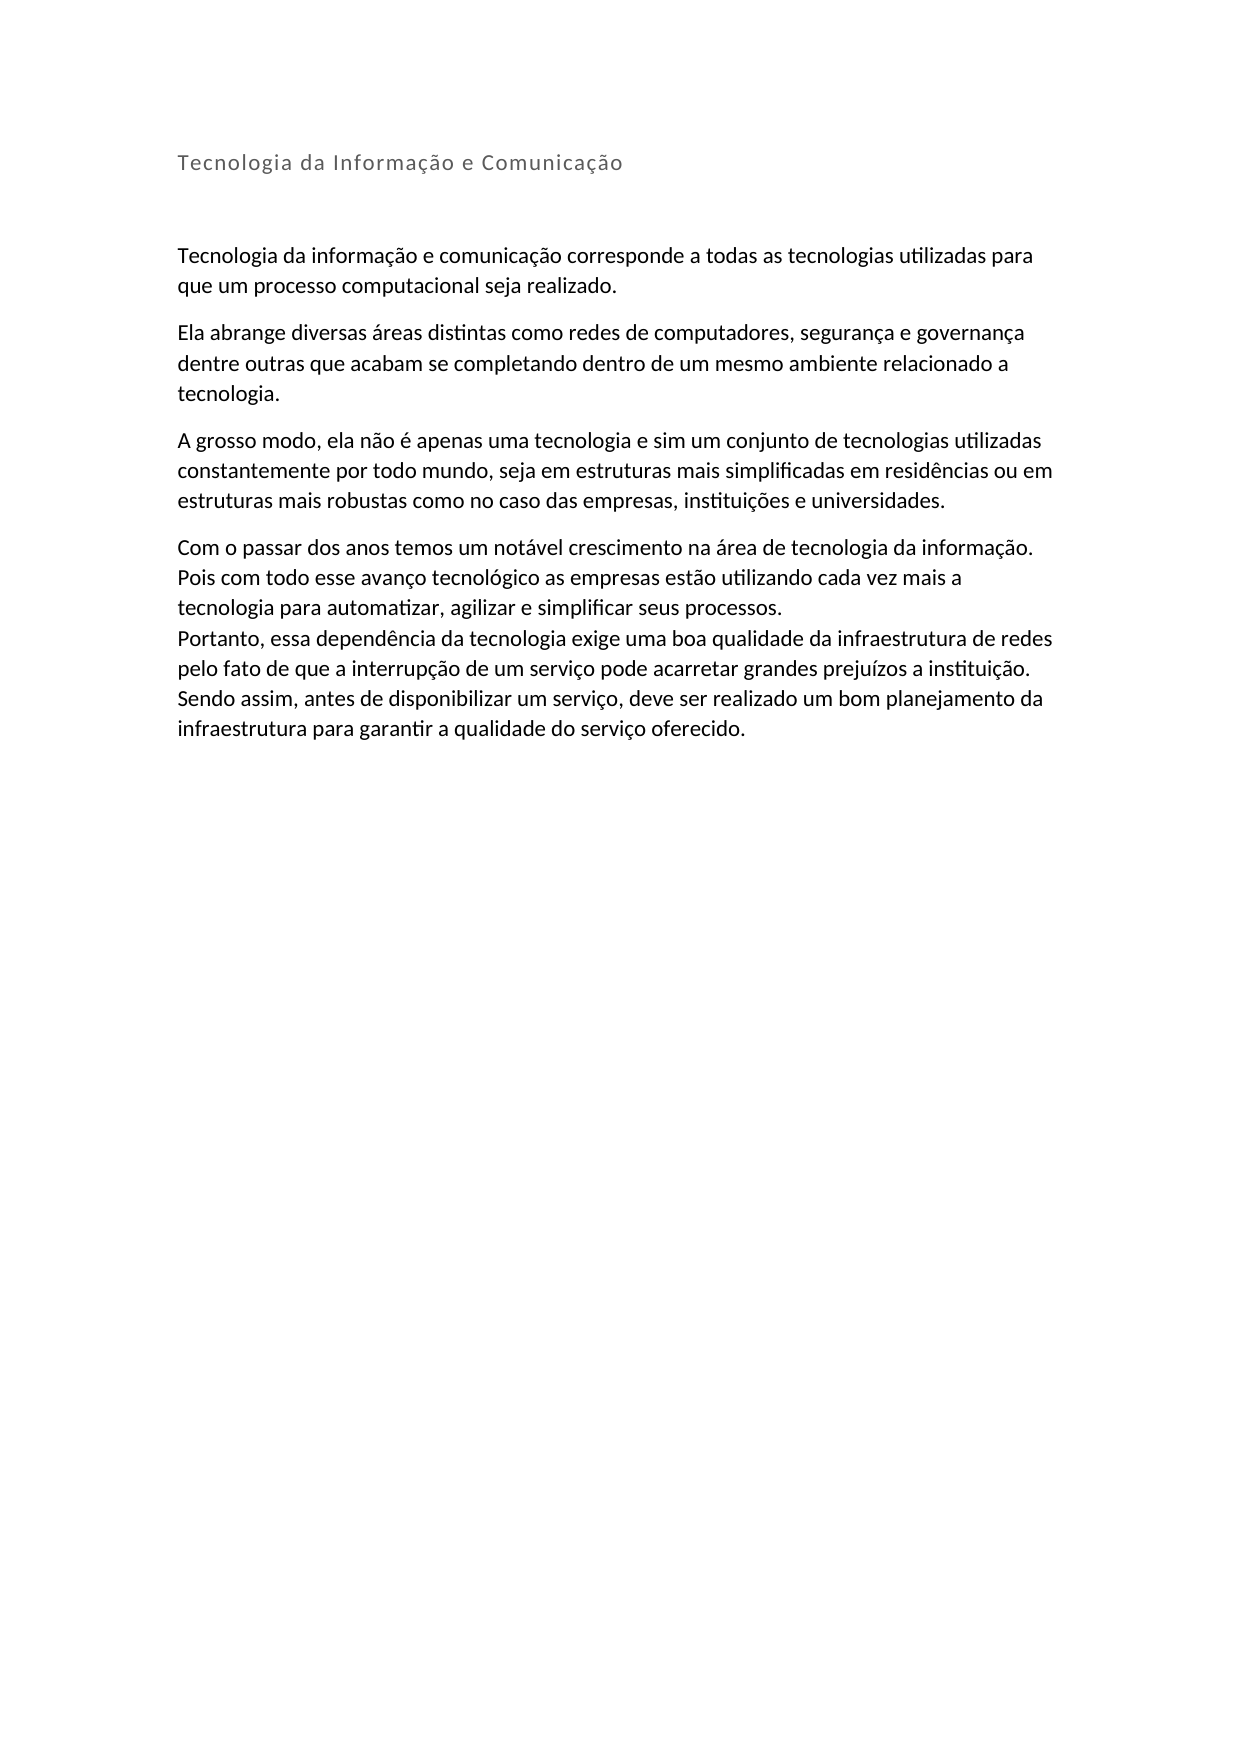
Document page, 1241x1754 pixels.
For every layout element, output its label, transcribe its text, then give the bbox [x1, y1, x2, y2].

text Tecnologia da informação e comunicação corresponde a todas as tecnologias utilizadas para que um processo computacional seja realizado. [177, 241, 1063, 299]
text Ela abrange diversas áreas distintas como redes de computadores, segurança e governança dentre outras que acabam se completando dentro de um mesmo ambiente relacionado a tecnologia. [177, 318, 1063, 407]
text Com o passar dos anos temos um notável crescimento na área de tecnologia da informação. Pois com todo esse avanço tecnológico as empresas estão utilizando cada vez mais a tecnologia para automatizar, agilizar e simplificar seus processos. Portanto, essa dependência da tecnologia exige uma boa qualidade da infraestrutura de redes pelo fato de que a interrupção de um serviço pode acarretar grandes prejuízos a instituição. Sendo assim, antes de disponibilizar um serviço, deve ser realizado um bom planejamento da infraestrutura para garantir a qualidade do serviço oferecido. [177, 533, 1063, 742]
text A grosso modo, ela não é apenas uma tecnologia e sim um conjunto de tecnologias utilizadas constantemente por todo mundo, seja em estruturas mais simplificadas em residências ou em estruturas mais robustas como no caso das empresas, instituições e universidades. [177, 426, 1063, 514]
subtitle Tecnologia da Informação e Comunicação [177, 148, 1063, 176]
